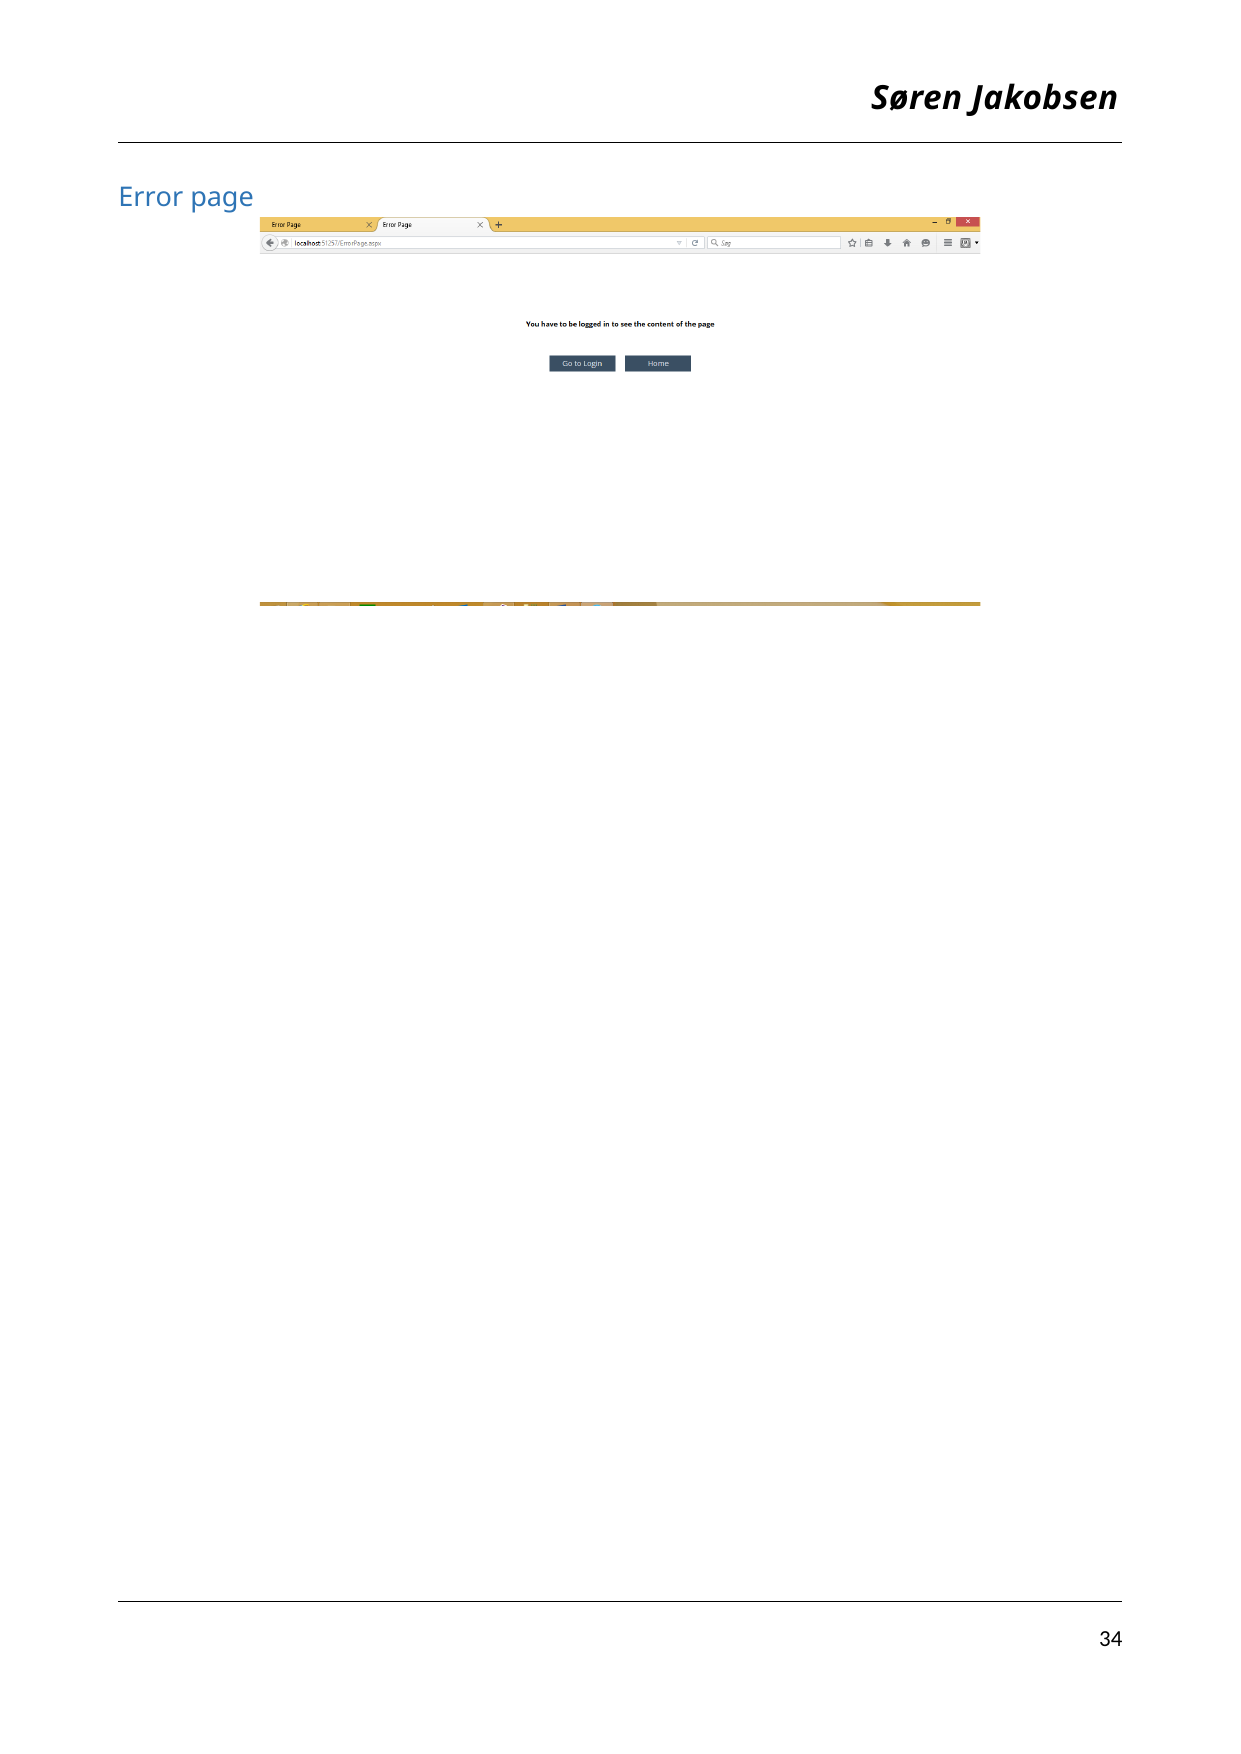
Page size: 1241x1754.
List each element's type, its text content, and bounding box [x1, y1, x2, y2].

picture [259, 217, 981, 606]
subtitle Error page [118, 177, 1122, 214]
